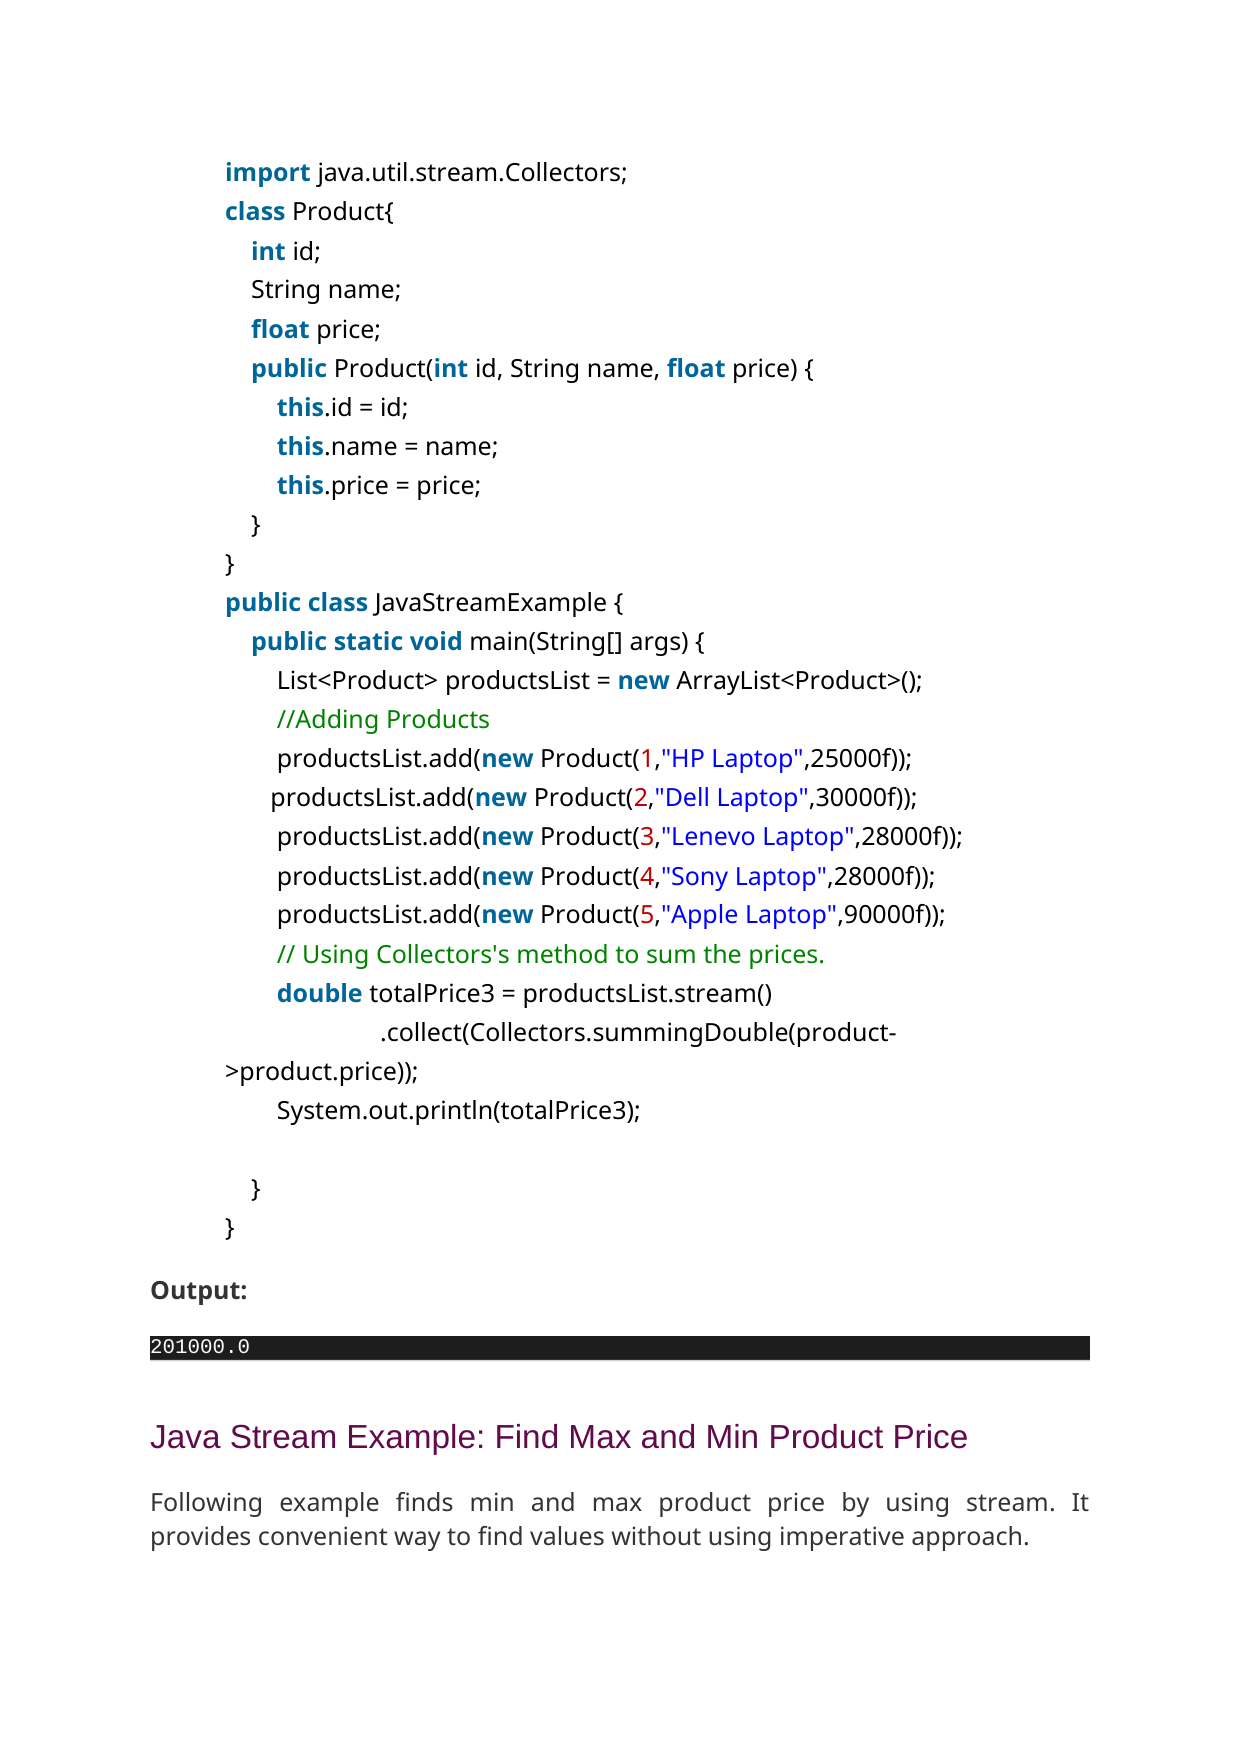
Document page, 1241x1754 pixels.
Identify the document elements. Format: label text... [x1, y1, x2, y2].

text import java.util.stream.Collectors; [225, 150, 1090, 189]
text productsList.add(new Product(2,"Dell Laptop",30000f)); [225, 775, 1090, 814]
text public class JavaStreamExample { [225, 580, 1090, 619]
text this.name = name; [225, 423, 1090, 462]
text public static void main(String[] args) { [225, 619, 1090, 658]
text float price; [225, 306, 1090, 345]
text .collect(Collectors.summingDouble(product->product.price)); [225, 1009, 1090, 1087]
text this.price = price; [225, 462, 1090, 502]
text String name; [225, 267, 1090, 306]
text productsList.add(new Product(5,"Apple Laptop",90000f)); [225, 892, 1090, 931]
text } [225, 1166, 1090, 1205]
text // Using Collectors's method to sum the prices. [225, 931, 1090, 970]
text productsList.add(new Product(1,"HP Laptop",25000f)); [225, 736, 1090, 775]
text System.out.println(totalPrice3); [225, 1087, 1090, 1127]
text int id; [225, 228, 1090, 267]
text //Adding Products [225, 697, 1090, 736]
text } [225, 1205, 1090, 1244]
text class Product{ [225, 189, 1090, 228]
text double totalPrice3 = productsList.stream() [225, 970, 1090, 1009]
text Output: [150, 1273, 1090, 1307]
text productsList.add(new Product(4,"Sony Laptop",28000f)); [225, 853, 1090, 892]
text List<Product> productsList = new ArrayList<Product>(); [225, 658, 1090, 697]
text 201000.0 [150, 1336, 1090, 1359]
text public Product(int id, String name, float price) { [225, 345, 1090, 384]
text } [225, 541, 1090, 580]
text this.id = id; [225, 384, 1090, 423]
text Java Stream Example: Find Max and Min Product Price [150, 1417, 1090, 1455]
text Following example finds min and max product price by using stream. It provides convenient way to find values without using imperative approach. [150, 1484, 1090, 1553]
text productsList.add(new Product(3,"Lenevo Laptop",28000f)); [225, 814, 1090, 853]
text } [225, 502, 1090, 541]
